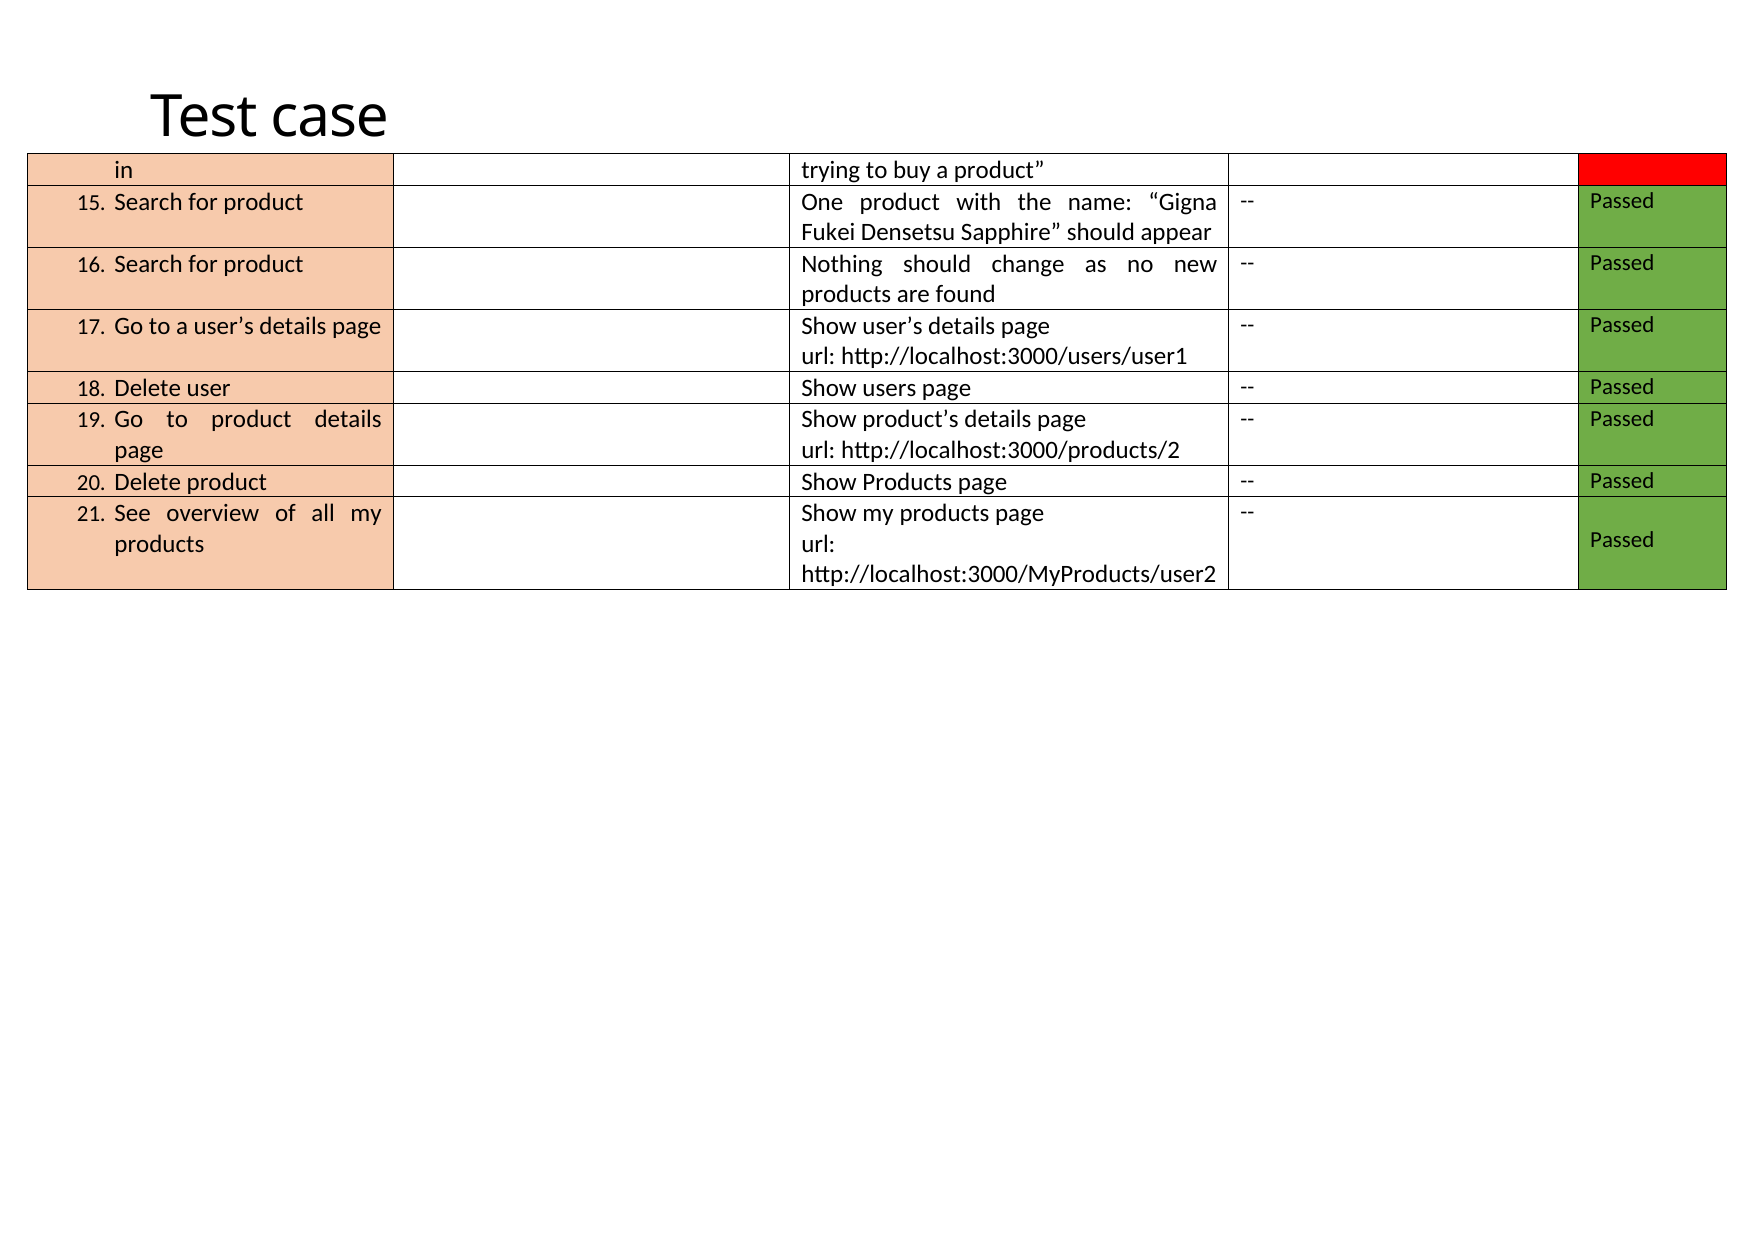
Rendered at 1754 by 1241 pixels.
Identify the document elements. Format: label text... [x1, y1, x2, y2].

table_cell Passed [1579, 248, 1726, 309]
table_cell -- [1229, 404, 1578, 465]
table_cell Show user’s details page url: http://localhost:3000/users/user1 [790, 310, 1228, 371]
table_cell [394, 372, 789, 403]
table_cell [394, 248, 789, 309]
table_cell [394, 497, 789, 589]
table_cell Passed [1579, 372, 1726, 403]
table_cell Passed [1579, 466, 1726, 496]
table_cell Nothing should change as no new products are found [790, 248, 1228, 309]
table_cell Delete user [28, 372, 393, 403]
table_cell [394, 404, 789, 465]
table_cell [1229, 154, 1578, 185]
table_cell Go to a user’s details page [28, 310, 393, 371]
table_cell -- [1229, 466, 1578, 496]
table_cell Passed [1579, 186, 1726, 247]
table_cell Failed [1579, 154, 1726, 185]
table_cell [394, 310, 789, 371]
table_cell Delete product [28, 466, 393, 496]
table_cell One product with the name: “Gigna Fukei Densetsu Sapphire” should appear [790, 186, 1228, 247]
table_cell Show my products page url: http://localhost:3000/MyProducts/user2 [790, 497, 1228, 589]
table_cell -- [1229, 497, 1578, 589]
table_cell Show Products page [790, 466, 1228, 496]
table_cell Passed [1579, 497, 1726, 589]
table_cell [394, 186, 789, 247]
table_cell Passed [1579, 404, 1726, 465]
table_cell [394, 154, 789, 185]
table_cell -- [1229, 186, 1578, 247]
table_cell Search for product [28, 186, 393, 247]
table_cell Show product’s details page url: http://localhost:3000/products/2 [790, 404, 1228, 465]
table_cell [28, 154, 393, 185]
table_cell -- [1229, 310, 1578, 371]
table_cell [790, 154, 1228, 185]
table_cell -- [1229, 248, 1578, 309]
table_cell Go to product details page [28, 404, 393, 465]
table_cell See overview of all my products [28, 497, 393, 589]
table_cell Show users page [790, 372, 1228, 403]
table_cell Passed [1579, 310, 1726, 371]
table_cell -- [1229, 372, 1578, 403]
table_cell [394, 466, 789, 496]
table_cell Search for product [28, 248, 393, 309]
